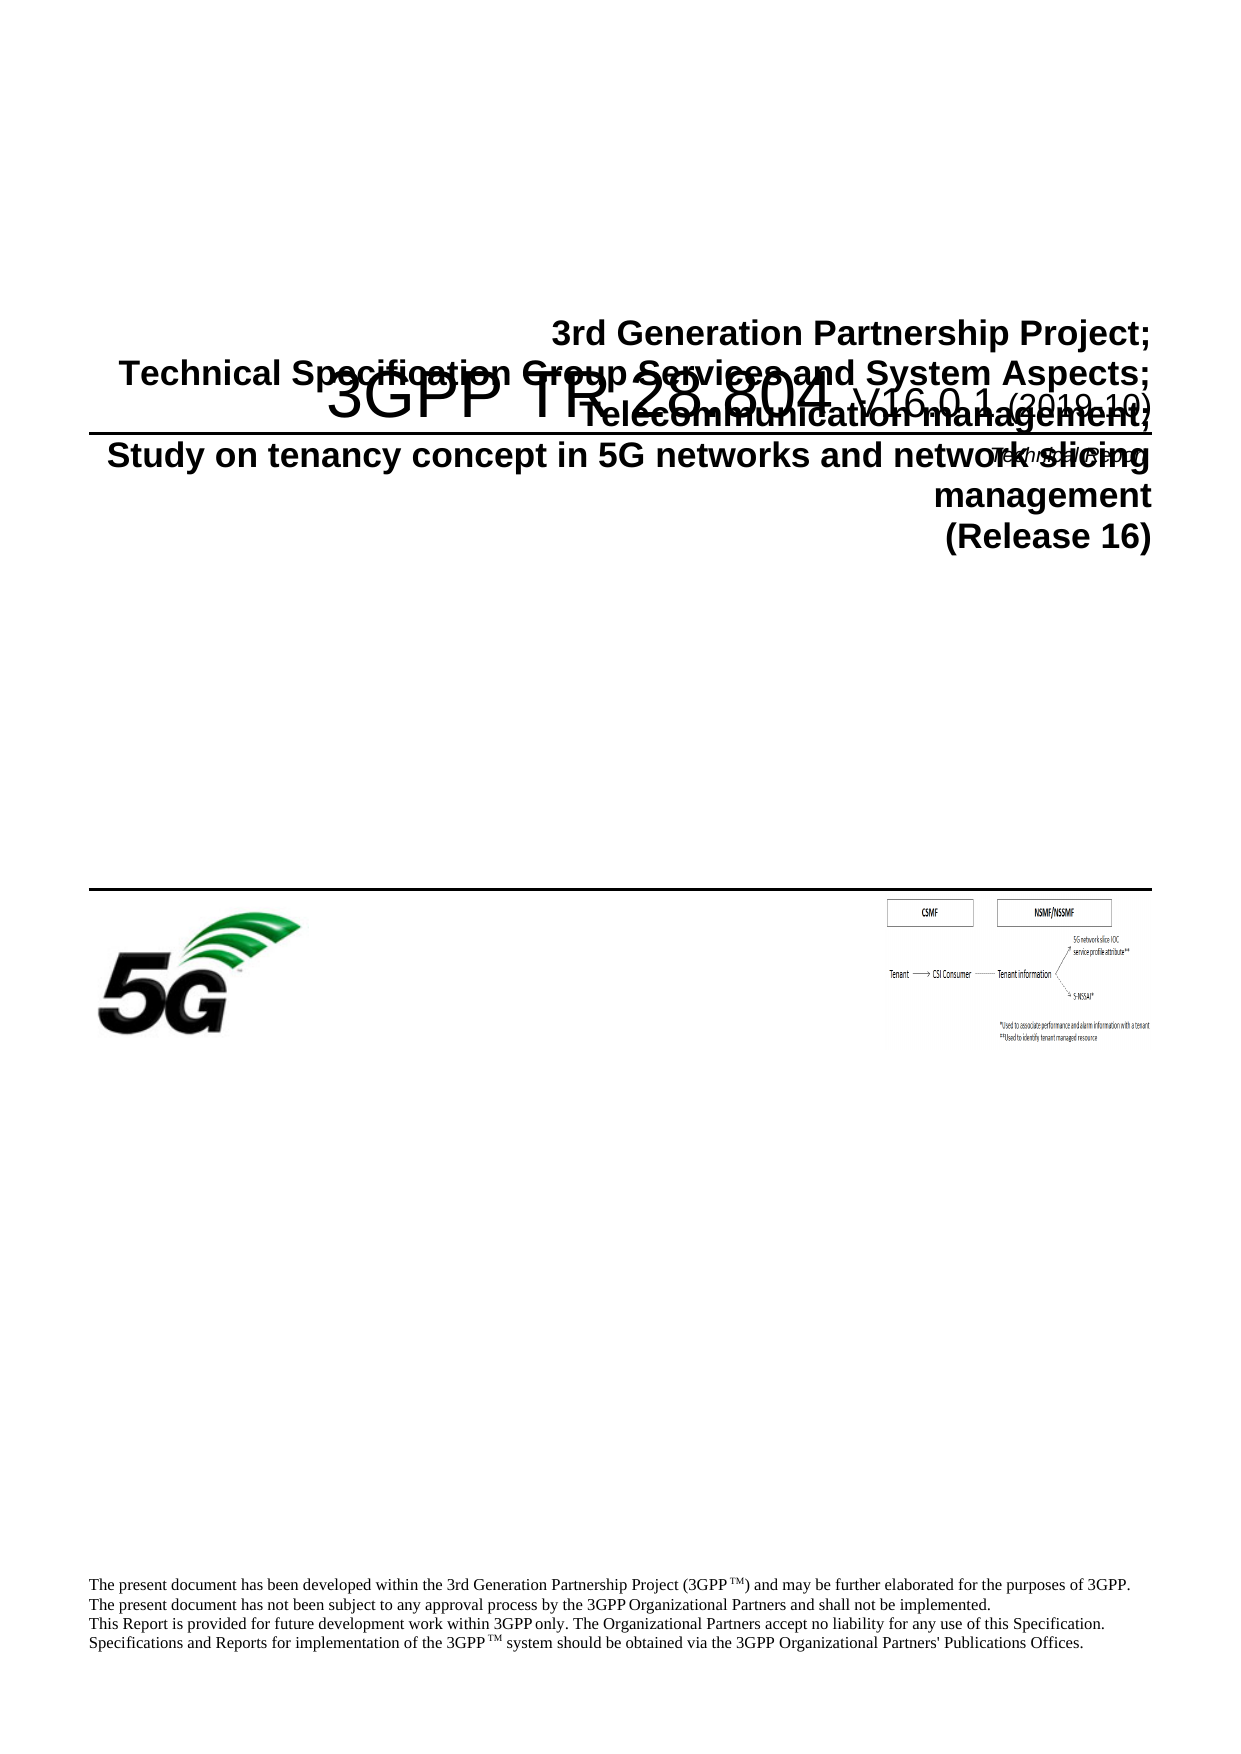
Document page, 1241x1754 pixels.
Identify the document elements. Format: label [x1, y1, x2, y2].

picture [885, 893, 1152, 1050]
picture [88, 897, 309, 1049]
